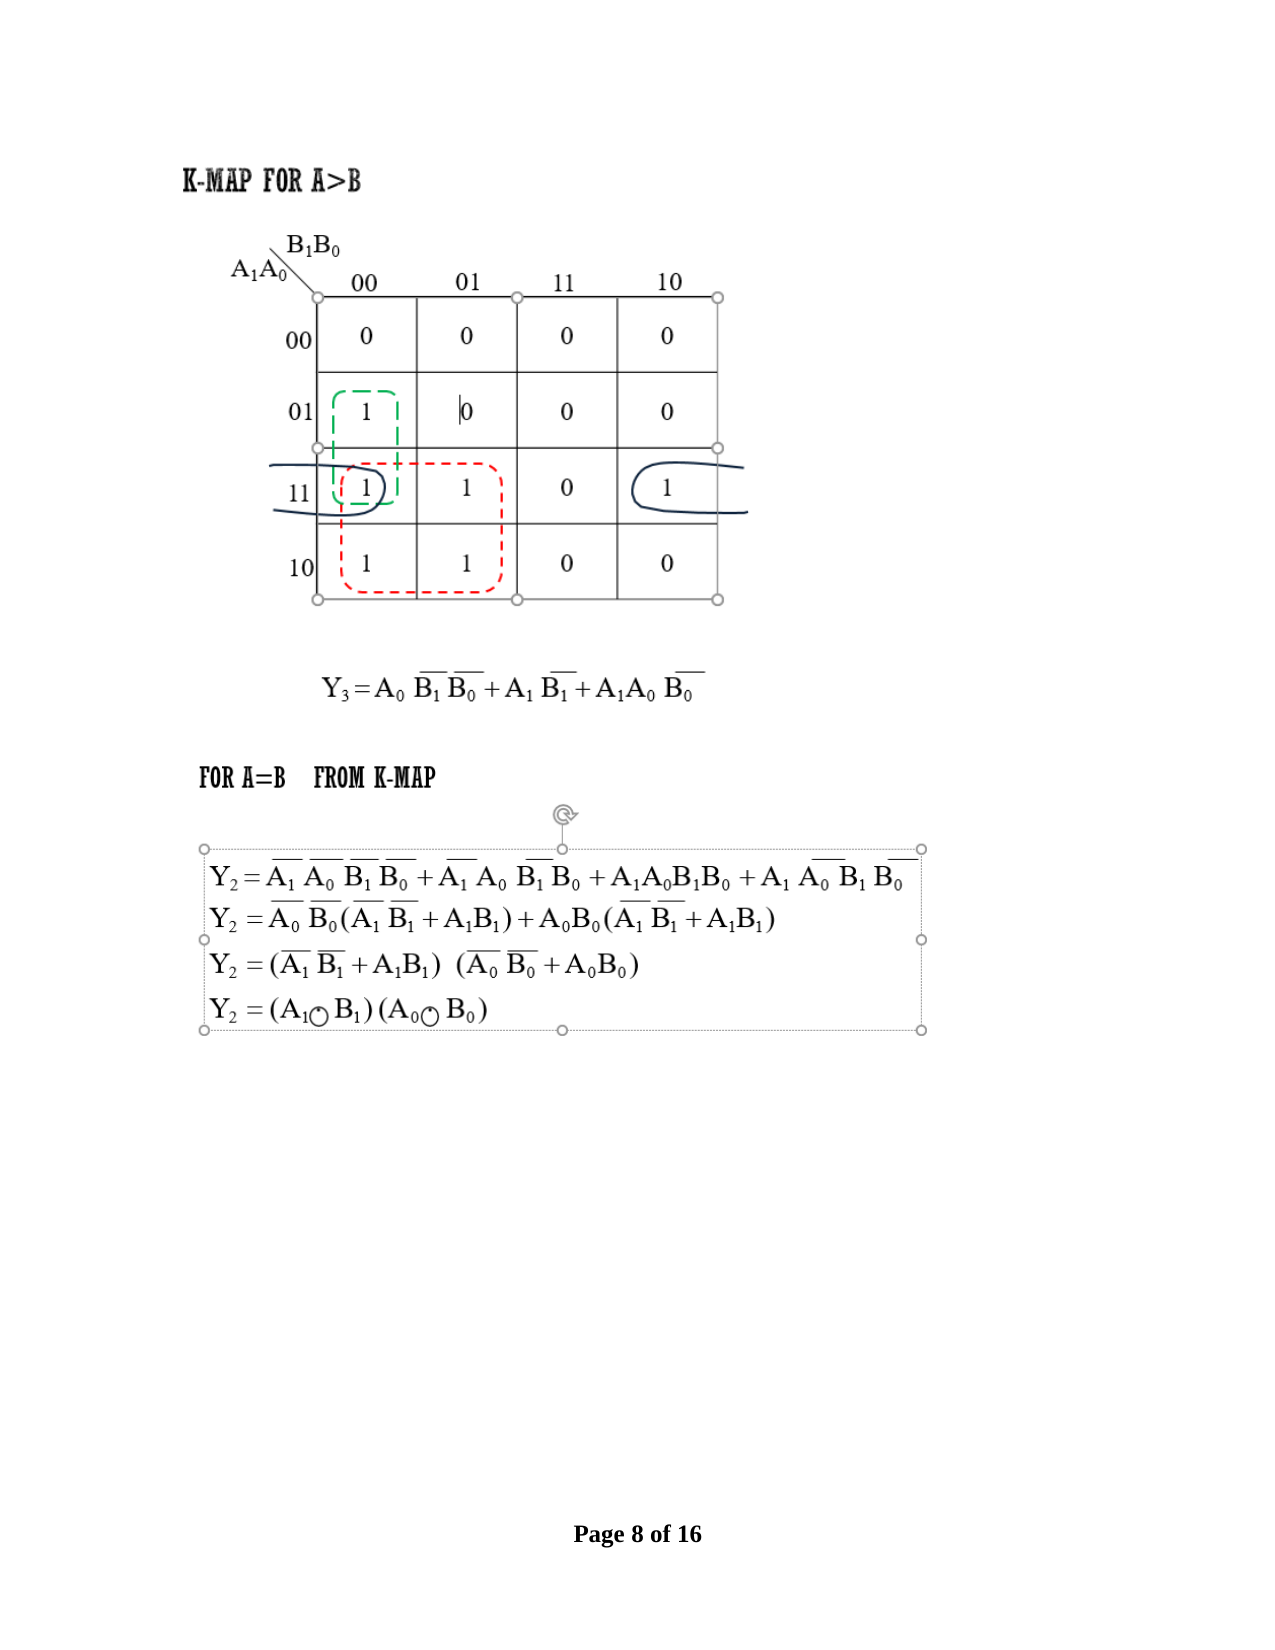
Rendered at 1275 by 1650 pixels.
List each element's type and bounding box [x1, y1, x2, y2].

picture [150, 749, 1001, 1098]
picture [150, 150, 818, 721]
